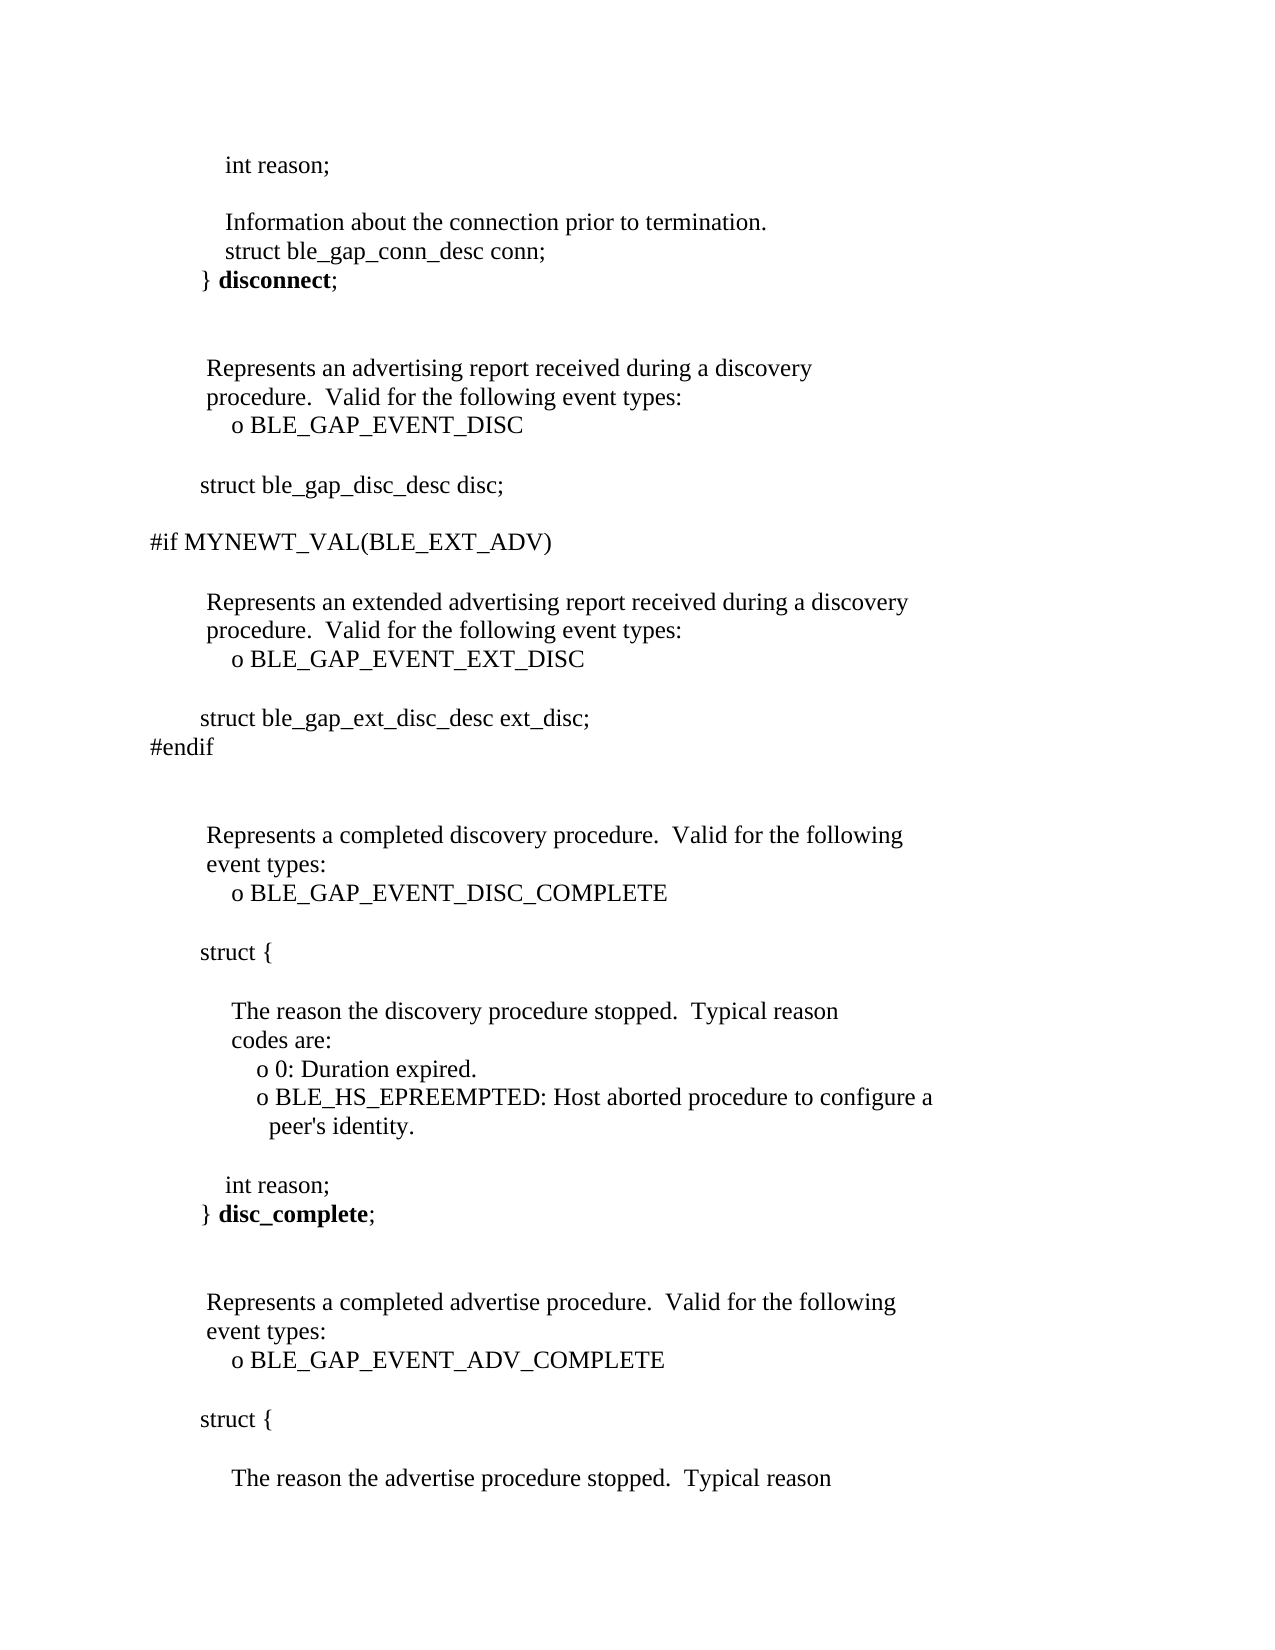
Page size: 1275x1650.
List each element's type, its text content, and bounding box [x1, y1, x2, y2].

text struct { [150, 1404, 1125, 1433]
text #if MYNEWT_VAL(BLE_EXT_ADV) [150, 527, 1125, 556]
text struct ble_gap_conn_desc conn; [150, 236, 1125, 265]
text Represents an advertising report received during a discovery [150, 353, 1125, 382]
text procedure. Valid for the following event types: [150, 382, 1125, 411]
text procedure. Valid for the following event types: [150, 615, 1125, 644]
text Represents a completed advertise procedure. Valid for the following [150, 1287, 1125, 1316]
text Represents a completed discovery procedure. Valid for the following [150, 820, 1125, 849]
text o BLE_GAP_EVENT_EXT_DISC [150, 644, 1125, 673]
text o BLE_GAP_EVENT_DISC_COMPLETE [150, 878, 1125, 906]
text struct ble_gap_disc_desc disc; [150, 470, 1125, 498]
text The reason the advertise procedure stopped. Typical reason [150, 1463, 1125, 1492]
text int reason; [150, 1170, 1125, 1199]
text #endif [150, 732, 1125, 761]
text } disconnect; [150, 265, 1125, 294]
text The reason the discovery procedure stopped. Typical reason [150, 996, 1125, 1025]
text Represents an extended advertising report received during a discovery [150, 587, 1125, 615]
text o BLE_GAP_EVENT_DISC [150, 411, 1125, 439]
text o BLE_HS_EPREEMPTED: Host aborted procedure to configure a [150, 1082, 1125, 1111]
text event types: [150, 1316, 1125, 1345]
text codes are: [150, 1025, 1125, 1054]
text peer's identity. [150, 1111, 1125, 1140]
text Information about the connection prior to termination. [150, 207, 1125, 236]
text o BLE_GAP_EVENT_ADV_COMPLETE [150, 1345, 1125, 1373]
text struct { [150, 937, 1125, 966]
text event types: [150, 849, 1125, 878]
text struct ble_gap_ext_disc_desc ext_disc; [150, 703, 1125, 732]
text } disc_complete; [150, 1199, 1125, 1228]
text int reason; [150, 150, 1125, 179]
text o 0: Duration expired. [150, 1054, 1125, 1082]
